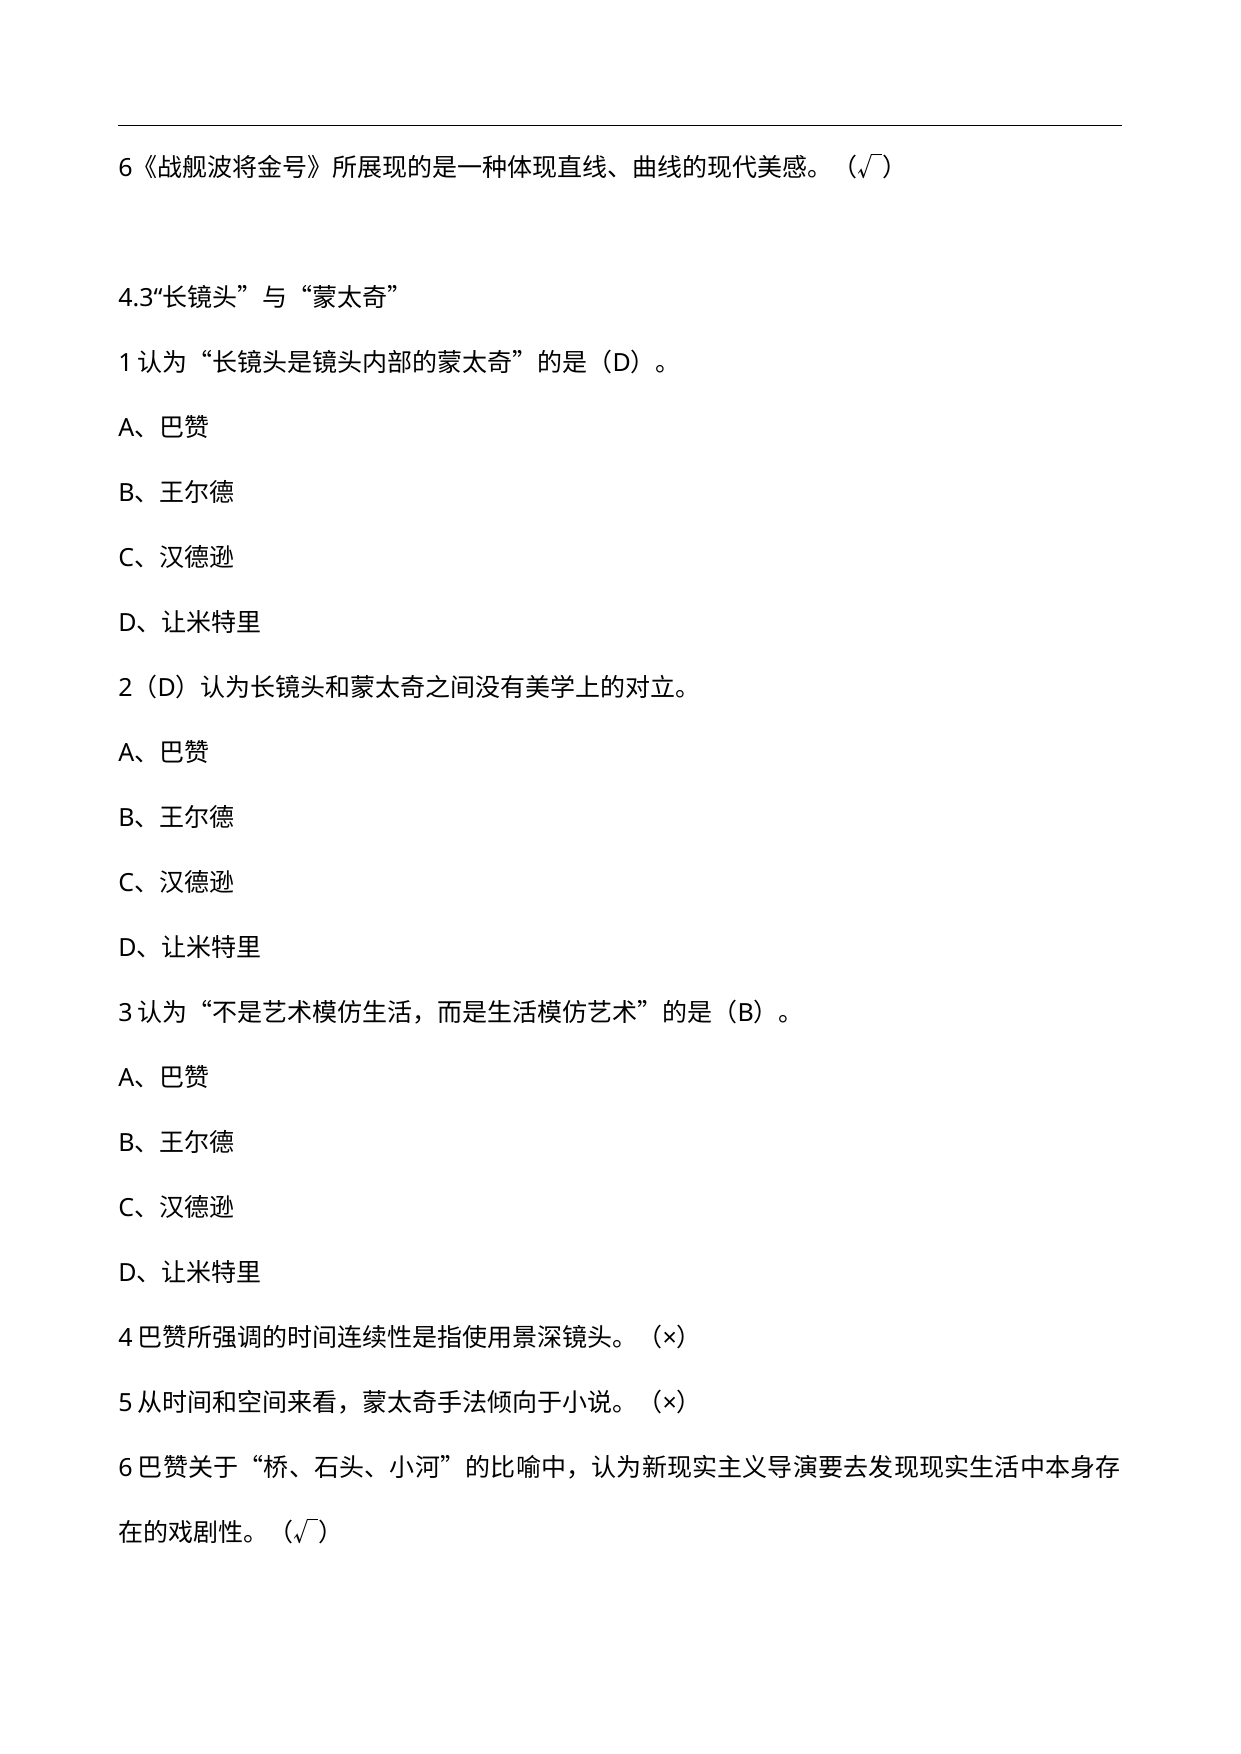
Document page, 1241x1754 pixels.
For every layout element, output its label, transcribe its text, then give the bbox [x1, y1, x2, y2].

text A、巴赞 [118, 718, 1122, 783]
text 4巴赞所强调的时间连续性是指使用景深镜头。（×） [118, 1303, 1122, 1368]
text 4.3“长镜头”与“蒙太奇” [118, 263, 1122, 328]
text C、汉德逊 [118, 848, 1122, 913]
text 3认为“不是艺术模仿生活，而是生活模仿艺术”的是（B）。 [118, 978, 1122, 1043]
text A、巴赞 [118, 393, 1122, 458]
text D、让米特里 [118, 1238, 1122, 1303]
text B、王尔德 [118, 458, 1122, 523]
text 6《战舰波将金号》所展现的是一种体现直线、曲线的现代美感。（√） [118, 133, 1122, 198]
text D、让米特里 [118, 913, 1122, 978]
text 2（D）认为长镜头和蒙太奇之间没有美学上的对立。 [118, 653, 1122, 718]
text A、巴赞 [118, 1043, 1122, 1108]
text 1认为“长镜头是镜头内部的蒙太奇”的是（D）。 [118, 328, 1122, 393]
text B、王尔德 [118, 1108, 1122, 1173]
text C、汉德逊 [118, 523, 1122, 588]
text B、王尔德 [118, 783, 1122, 848]
text D、让米特里 [118, 588, 1122, 653]
text 5从时间和空间来看，蒙太奇手法倾向于小说。（×） [118, 1368, 1122, 1433]
text C、汉德逊 [118, 1173, 1122, 1238]
text 6巴赞关于“桥、石头、小河”的比喻中，认为新现实主义导演要去发现现实生活中本身存在的戏剧性。（√） [118, 1433, 1122, 1563]
